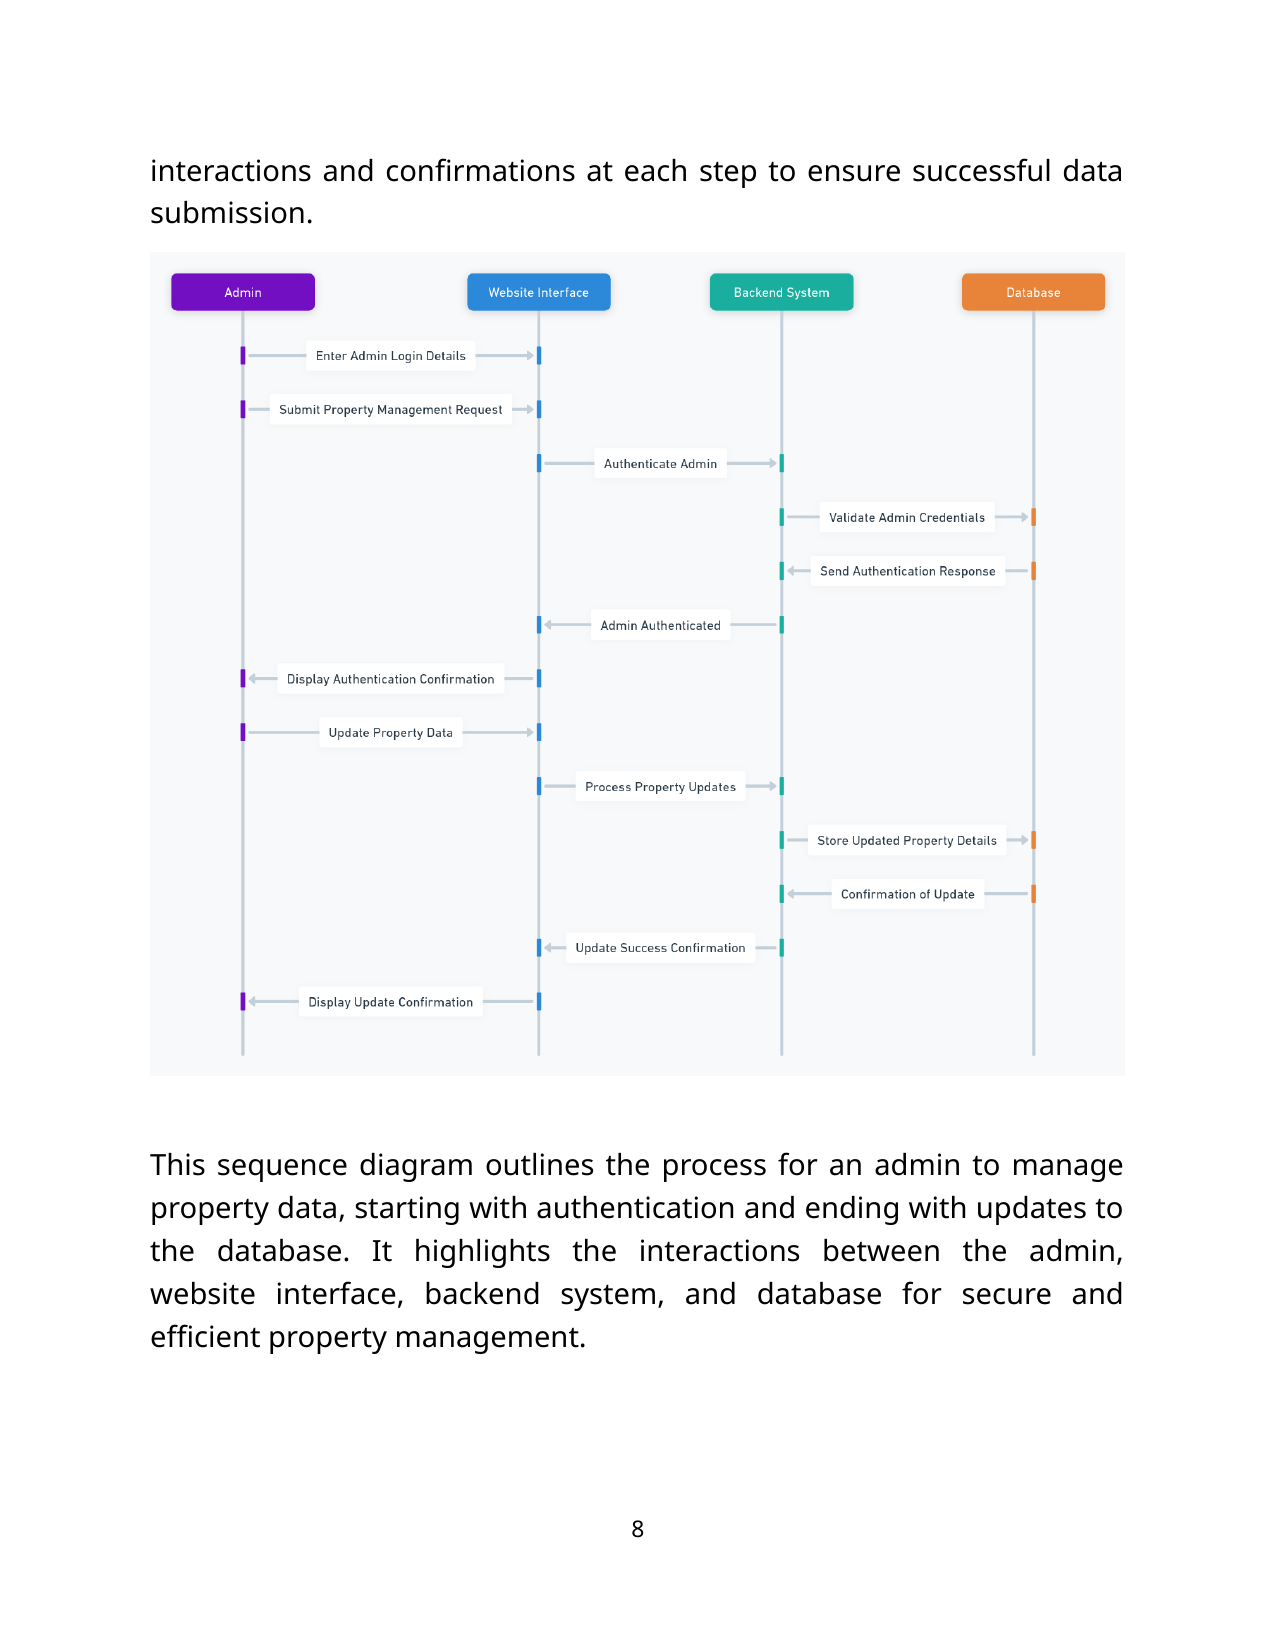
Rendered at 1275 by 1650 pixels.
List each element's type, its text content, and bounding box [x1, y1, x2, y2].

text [150, 150, 1125, 232]
text This sequence diagram outlines the process for an admin to manage property data, starting with authentication and ending with updates to the database. It highlights the interactions between the admin, website interface, backend system, and database for secure and efficient property management. [150, 1145, 1125, 1356]
picture [150, 252, 1125, 1076]
